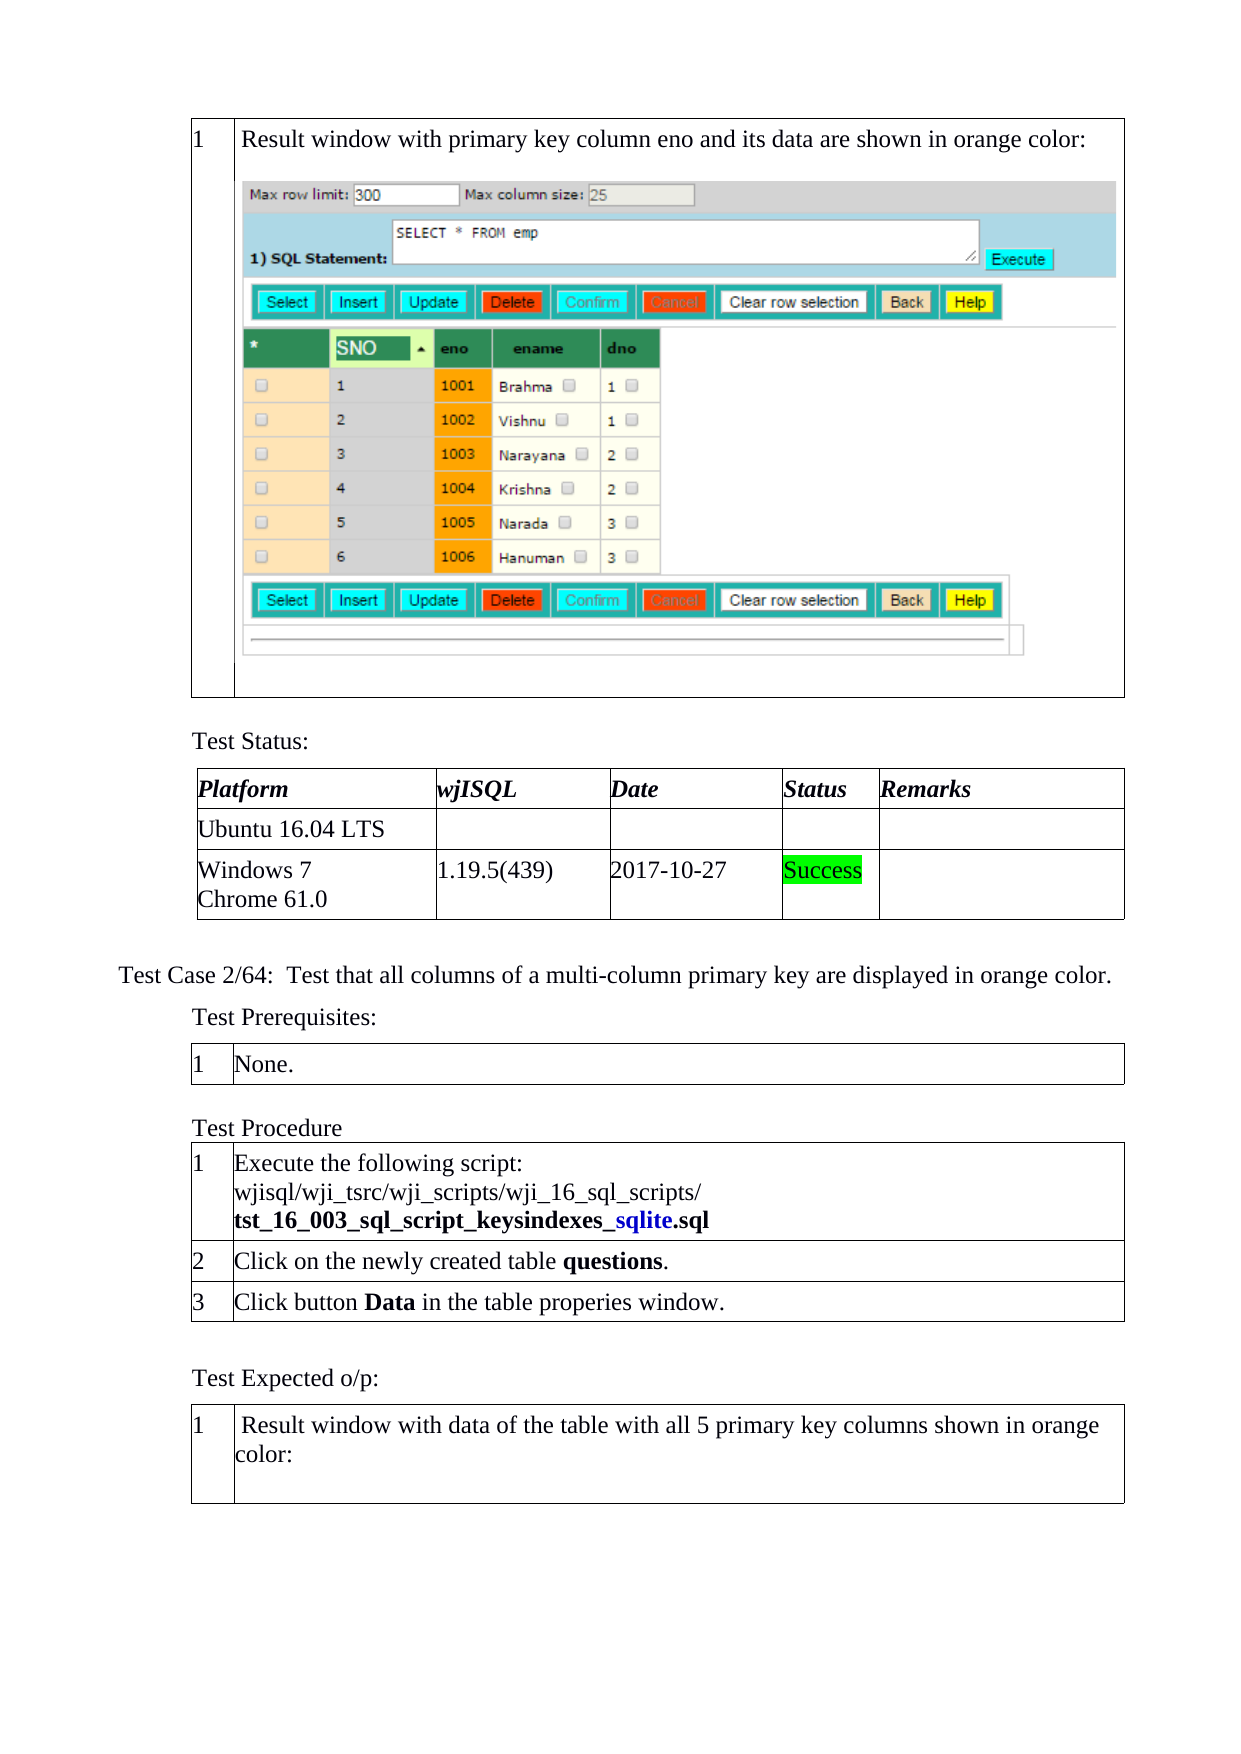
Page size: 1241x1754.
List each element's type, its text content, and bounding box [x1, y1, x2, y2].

table_cell Ubuntu 16.04 LTS [198, 809, 436, 849]
table_cell [880, 850, 1124, 918]
table_header Result window with primary key column eno and its data are shown in orange color: [235, 119, 1124, 697]
table_cell 2017-10-27 [611, 850, 782, 918]
table_cell Click button Data in the table properies window. [234, 1282, 1124, 1321]
table_header 1 [192, 1143, 233, 1240]
table_cell 2 [192, 1241, 233, 1281]
table_header 1 [192, 119, 234, 697]
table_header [235, 1405, 1124, 1502]
table_cell [783, 809, 879, 849]
table_cell 3 [192, 1282, 233, 1321]
table_header Execute the following script: wjisql/wji_tsrc/wji_scripts/wji_16_sql_scripts/tst_16_003_sql_script_keysindexes_sqlite.sql [234, 1143, 1124, 1240]
table_header Remarks [880, 769, 1124, 808]
text Test Case 2/64: Test that all columns of a multi-column primary key are displayed in orange color. [118, 960, 1122, 989]
text Test Status: [118, 726, 1122, 755]
table_cell [611, 809, 782, 849]
table_cell Click on the newly created table questions. [234, 1241, 1124, 1281]
table_cell [437, 809, 610, 849]
table_header 1 [192, 1044, 233, 1083]
picture [234, 181, 1117, 663]
table_header wjISQL [437, 769, 610, 808]
table_cell 1.19.5(439) [437, 850, 610, 918]
table_header Date [611, 769, 782, 808]
table_header None. [234, 1044, 1124, 1083]
text Test Expected o/p: [118, 1363, 1122, 1392]
table_header 1 [192, 1405, 234, 1502]
text Test Procedure [118, 1113, 1122, 1142]
table_cell Success [783, 850, 879, 918]
text Test Prerequisites: [118, 1002, 1122, 1030]
table_cell [880, 809, 1124, 849]
table_header Platform [198, 769, 436, 808]
table_cell Windows 7 Chrome 61.0 [198, 850, 436, 918]
table_header Status [783, 769, 879, 808]
